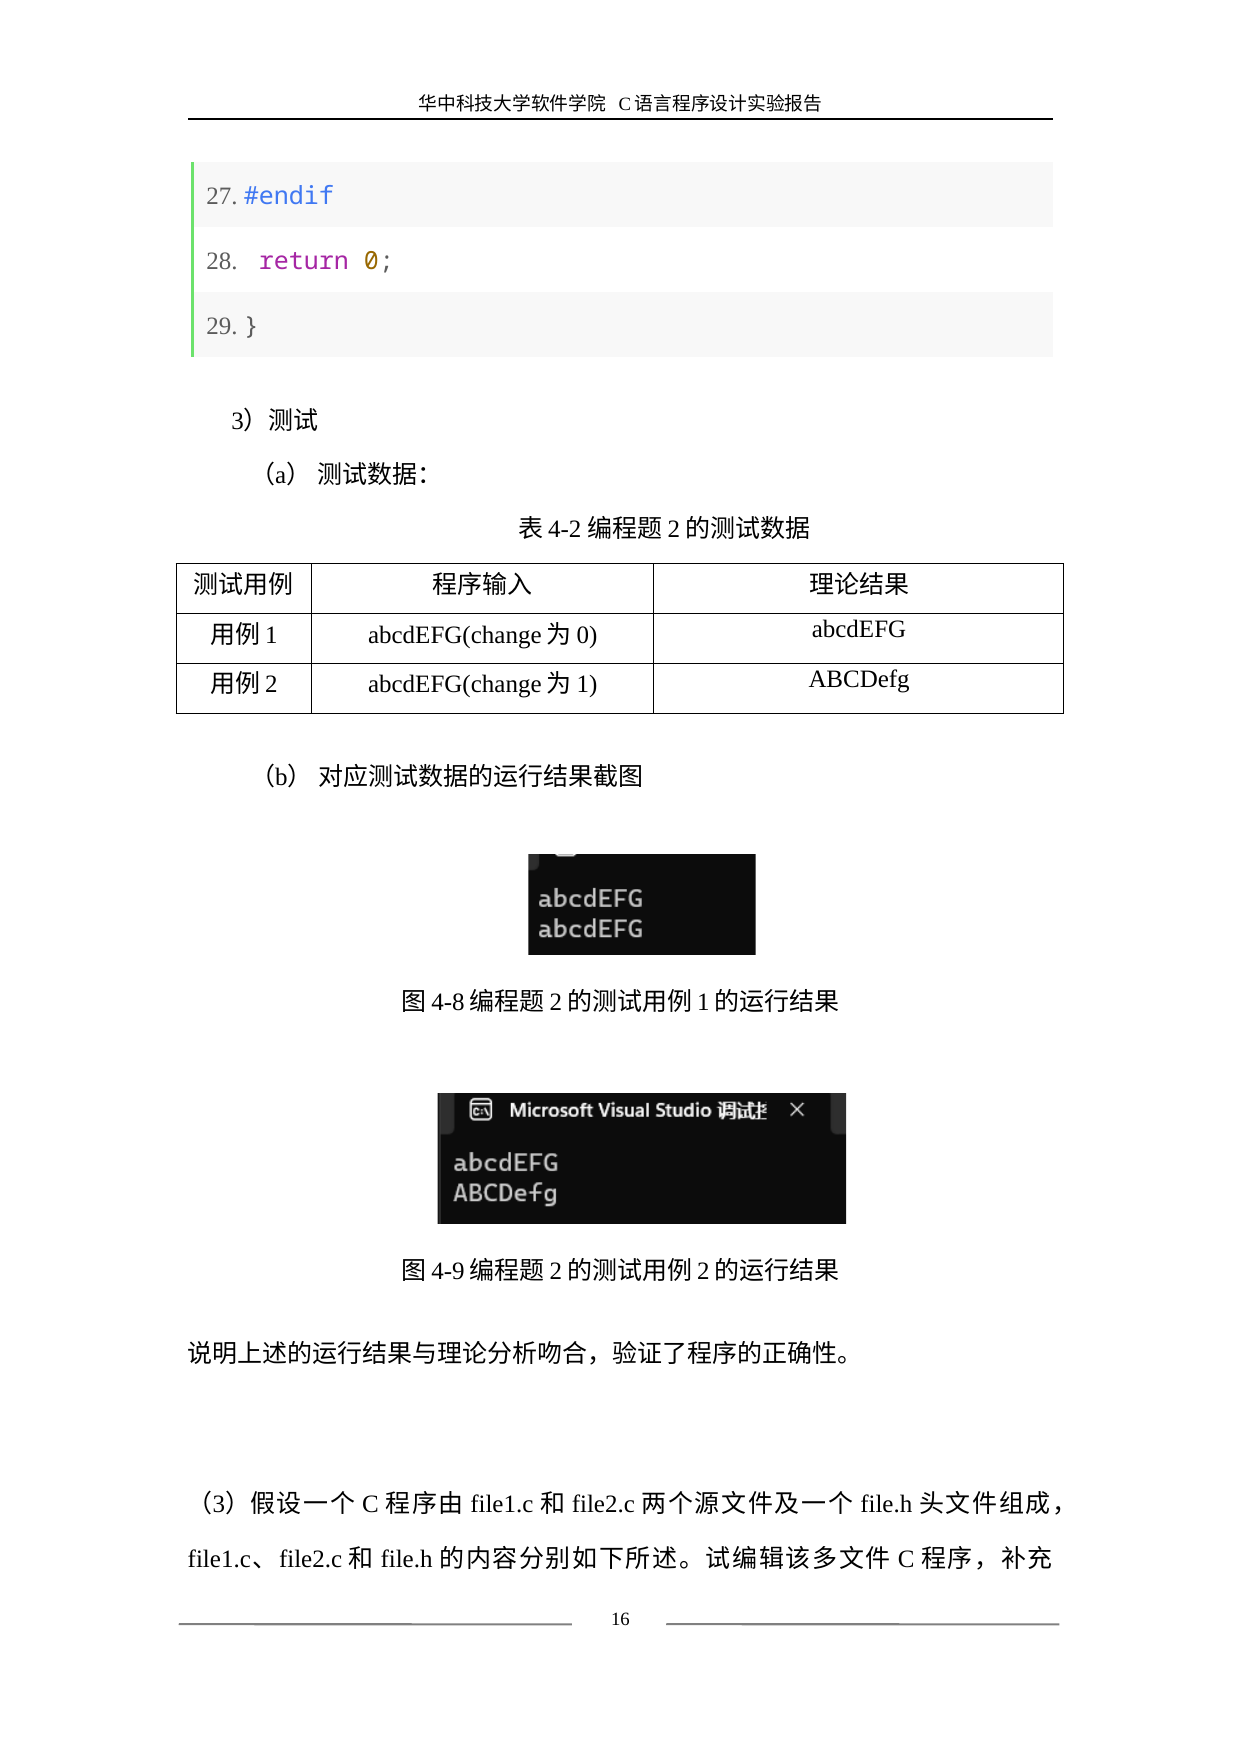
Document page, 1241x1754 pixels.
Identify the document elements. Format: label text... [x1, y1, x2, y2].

table_cell 用例2 [177, 664, 311, 713]
text 说明上述的运行结果与理论分析吻合，验证了程序的正确性。 [187, 1319, 1053, 1384]
picture [437, 1093, 847, 1224]
table_header 测试用例 [177, 564, 311, 613]
table_cell 用例1 [177, 614, 311, 663]
list } [194, 292, 1053, 357]
text 图4-8编程题2的测试用例1的运行结果 [187, 967, 1053, 1032]
text （b） 对应测试数据的运行结果截图 [187, 757, 1053, 793]
picture [528, 854, 756, 955]
table_cell ABCDefg [654, 664, 1063, 713]
text （a） 测试数据： [187, 454, 1053, 491]
table_header 理论结果 [654, 564, 1063, 613]
list #endif [194, 162, 1053, 227]
list return 0; [194, 227, 1053, 292]
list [187, 1484, 1053, 1574]
table_header 程序输入 [312, 564, 653, 613]
text 表4-2 编程题2的测试数据 [187, 509, 1053, 545]
table_cell abcdEFG(change为1) [312, 664, 653, 713]
text 图4-9编程题2的测试用例2的运行结果 [187, 1236, 1053, 1301]
text 3）测试 [187, 400, 1053, 436]
table_cell abcdEFG [654, 614, 1063, 663]
table_cell abcdEFG(change为0) [312, 614, 653, 663]
